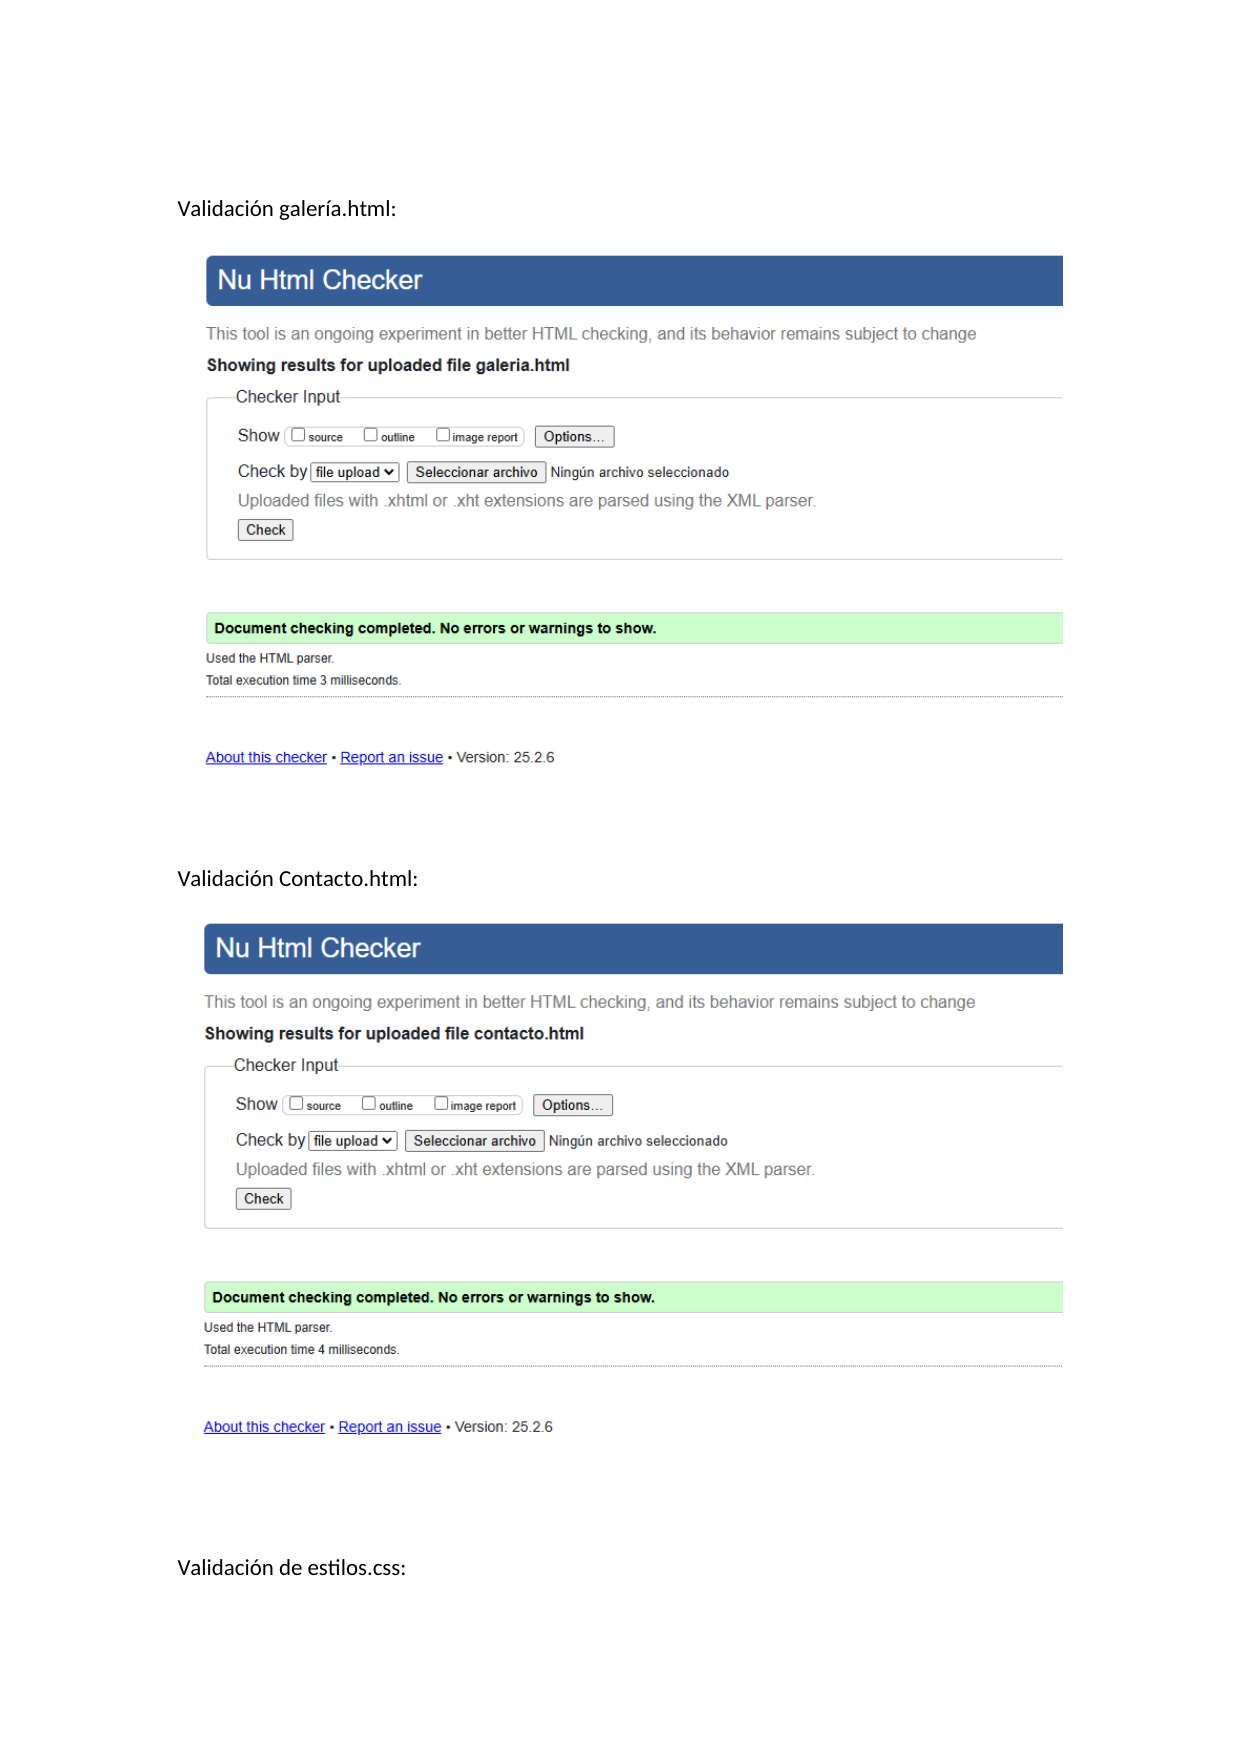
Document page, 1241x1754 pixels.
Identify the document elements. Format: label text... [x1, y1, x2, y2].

picture [177, 241, 1063, 862]
text Validación de estilos.css: [177, 1553, 1063, 1581]
picture [177, 911, 1063, 1535]
text Validación galería.html: [177, 194, 1063, 222]
text Validación Contacto.html: [177, 862, 1063, 892]
